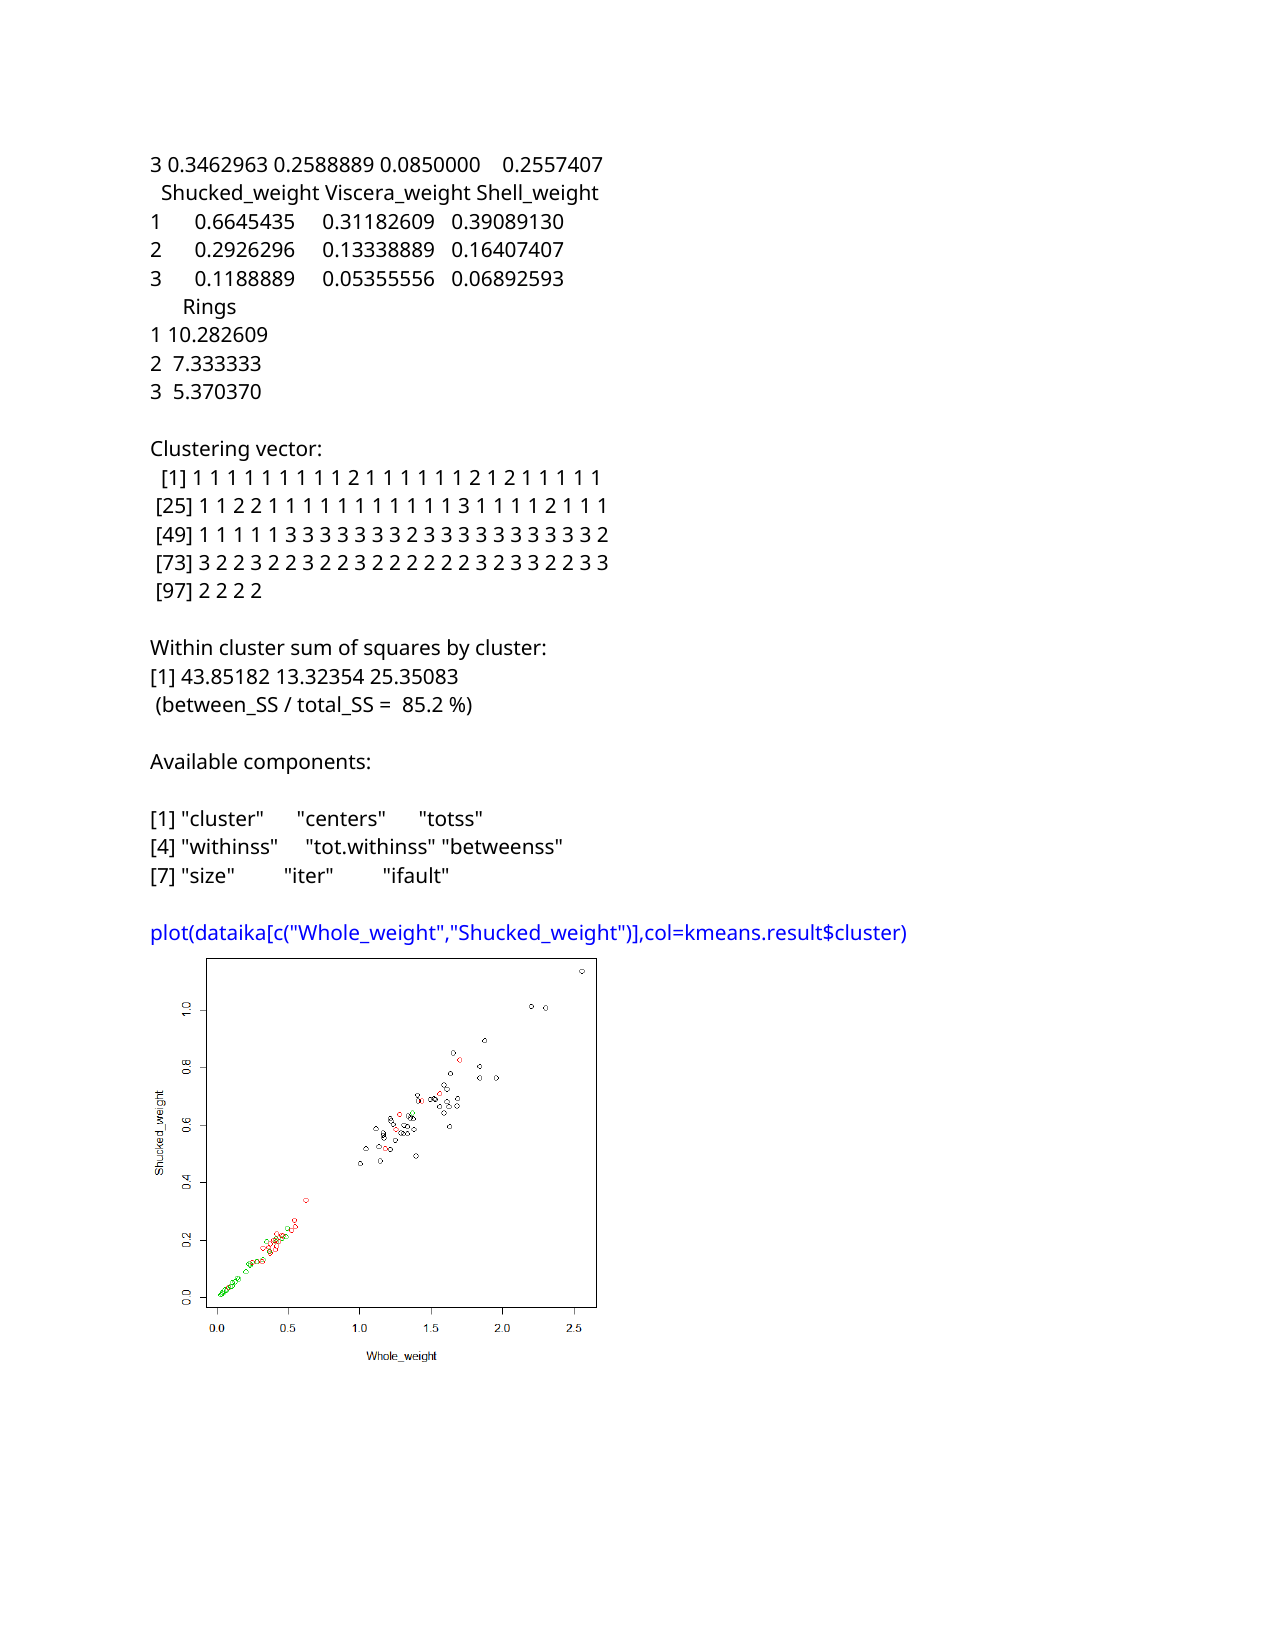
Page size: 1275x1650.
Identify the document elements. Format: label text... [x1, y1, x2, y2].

text 3 5.370370 [150, 377, 1125, 406]
text Clustering vector: [150, 434, 1125, 463]
text [73] 3 2 2 3 2 2 3 2 2 3 2 2 2 2 2 2 3 2 3 3 2 2 3 3 [150, 548, 1125, 577]
text [25] 1 1 2 2 1 1 1 1 1 1 1 1 1 1 1 3 1 1 1 1 2 1 1 1 [150, 491, 1125, 520]
text 1 0.6645435 0.31182609 0.39089130 [150, 207, 1125, 235]
text 3 0.3462963 0.2588889 0.0850000 0.2557407 [150, 150, 1125, 178]
text Rings [150, 292, 1125, 321]
text (between_SS / total_SS = 85.2 %) [150, 690, 1125, 719]
text [7] "size" "iter" "ifault" [150, 861, 1125, 889]
text [97] 2 2 2 2 [150, 577, 1125, 605]
text [1] 1 1 1 1 1 1 1 1 1 2 1 1 1 1 1 1 2 1 2 1 1 1 1 1 [150, 463, 1125, 491]
text Shucked_weight Viscera_weight Shell_weight [150, 178, 1125, 207]
text 2 0.2926296 0.13338889 0.16407407 [150, 235, 1125, 264]
picture [150, 946, 603, 1377]
text [1] "cluster" "centers" "totss" [150, 804, 1125, 832]
text [49] 1 1 1 1 1 3 3 3 3 3 3 3 2 3 3 3 3 3 3 3 3 3 3 2 [150, 520, 1125, 548]
text [4] "withinss" "tot.withinss" "betweenss" [150, 832, 1125, 861]
text [1] 43.85182 13.32354 25.35083 [150, 662, 1125, 690]
text Available components: [150, 747, 1125, 776]
text 2 7.333333 [150, 349, 1125, 377]
text plot(dataika[c("Whole_weight","Shucked_weight")],col=kmeans.result$cluster) [150, 918, 1125, 946]
text Within cluster sum of squares by cluster: [150, 633, 1125, 662]
text 3 0.1188889 0.05355556 0.06892593 [150, 264, 1125, 292]
text 1 10.282609 [150, 321, 1125, 349]
